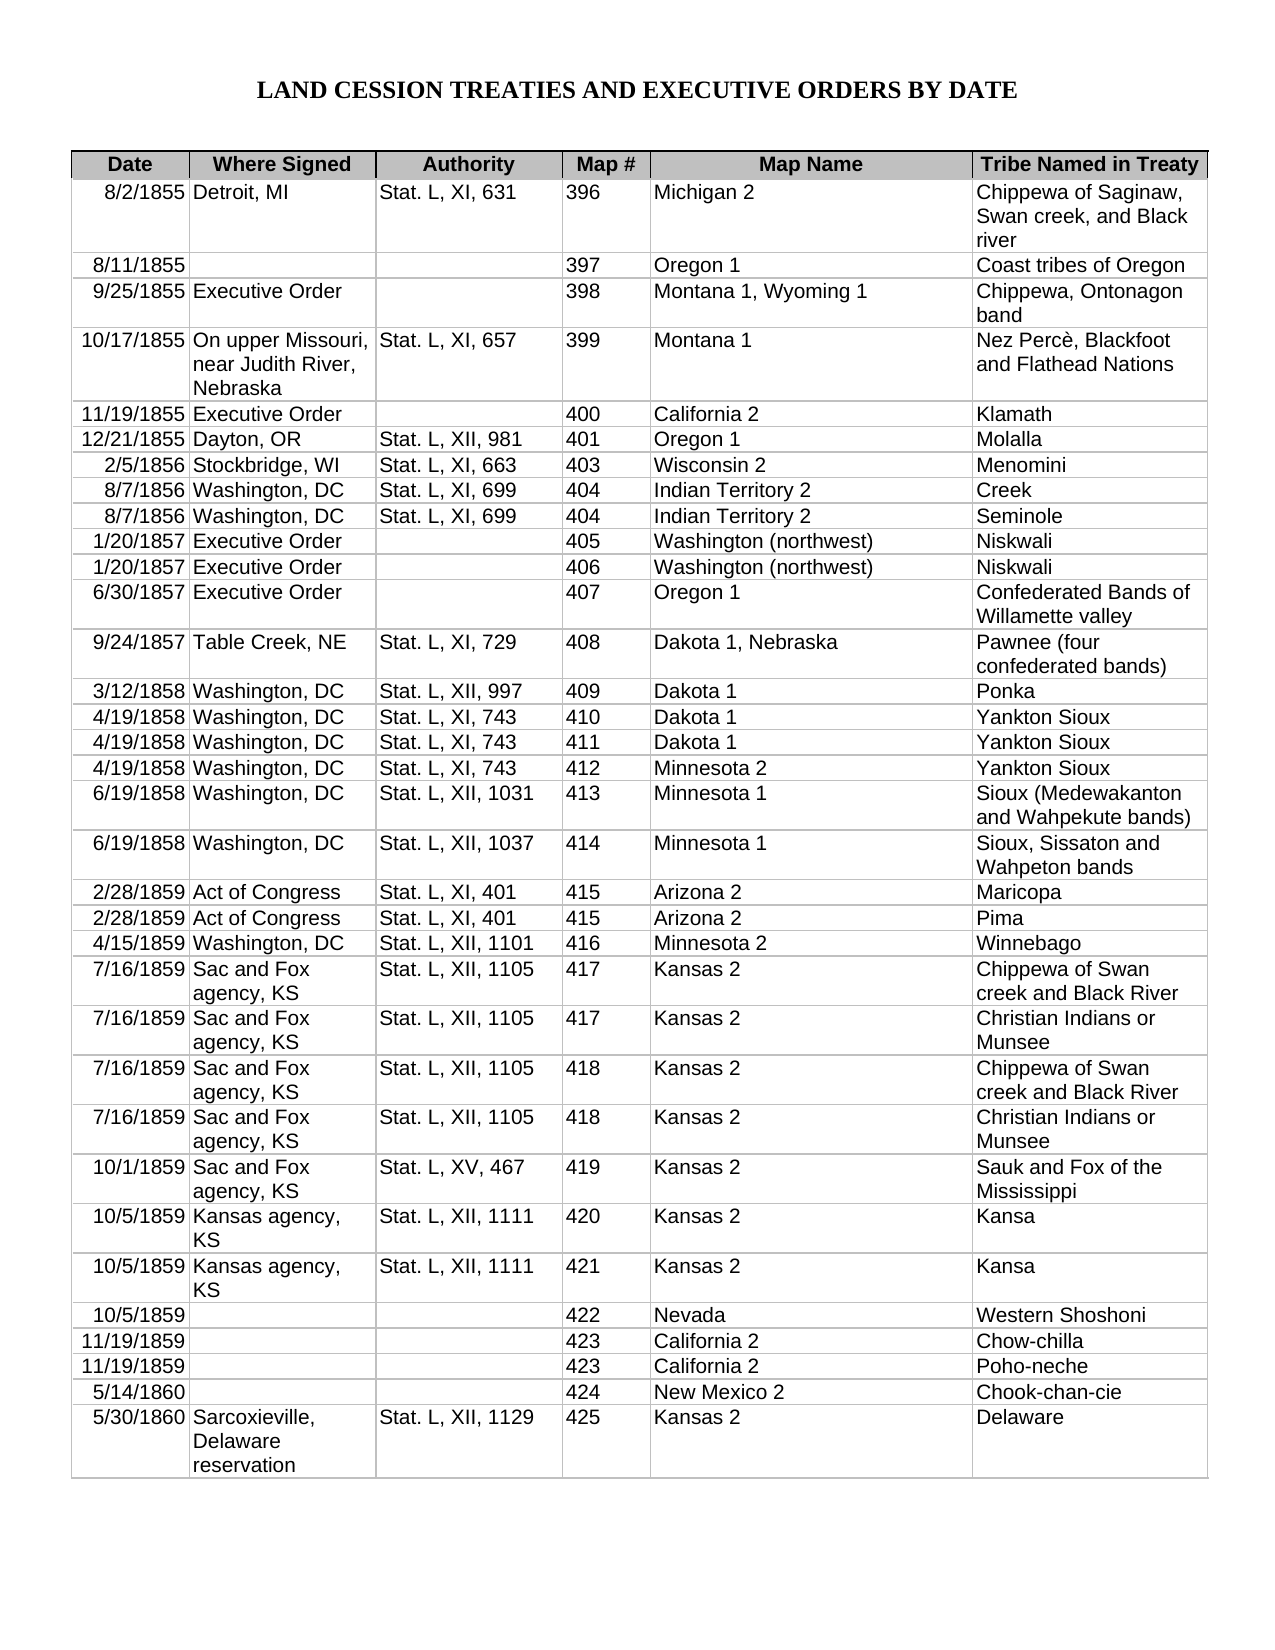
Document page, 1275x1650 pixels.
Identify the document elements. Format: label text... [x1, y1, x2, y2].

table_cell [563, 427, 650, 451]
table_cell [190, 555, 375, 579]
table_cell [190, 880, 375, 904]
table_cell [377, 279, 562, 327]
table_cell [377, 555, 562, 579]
table_header Date [72, 152, 189, 178]
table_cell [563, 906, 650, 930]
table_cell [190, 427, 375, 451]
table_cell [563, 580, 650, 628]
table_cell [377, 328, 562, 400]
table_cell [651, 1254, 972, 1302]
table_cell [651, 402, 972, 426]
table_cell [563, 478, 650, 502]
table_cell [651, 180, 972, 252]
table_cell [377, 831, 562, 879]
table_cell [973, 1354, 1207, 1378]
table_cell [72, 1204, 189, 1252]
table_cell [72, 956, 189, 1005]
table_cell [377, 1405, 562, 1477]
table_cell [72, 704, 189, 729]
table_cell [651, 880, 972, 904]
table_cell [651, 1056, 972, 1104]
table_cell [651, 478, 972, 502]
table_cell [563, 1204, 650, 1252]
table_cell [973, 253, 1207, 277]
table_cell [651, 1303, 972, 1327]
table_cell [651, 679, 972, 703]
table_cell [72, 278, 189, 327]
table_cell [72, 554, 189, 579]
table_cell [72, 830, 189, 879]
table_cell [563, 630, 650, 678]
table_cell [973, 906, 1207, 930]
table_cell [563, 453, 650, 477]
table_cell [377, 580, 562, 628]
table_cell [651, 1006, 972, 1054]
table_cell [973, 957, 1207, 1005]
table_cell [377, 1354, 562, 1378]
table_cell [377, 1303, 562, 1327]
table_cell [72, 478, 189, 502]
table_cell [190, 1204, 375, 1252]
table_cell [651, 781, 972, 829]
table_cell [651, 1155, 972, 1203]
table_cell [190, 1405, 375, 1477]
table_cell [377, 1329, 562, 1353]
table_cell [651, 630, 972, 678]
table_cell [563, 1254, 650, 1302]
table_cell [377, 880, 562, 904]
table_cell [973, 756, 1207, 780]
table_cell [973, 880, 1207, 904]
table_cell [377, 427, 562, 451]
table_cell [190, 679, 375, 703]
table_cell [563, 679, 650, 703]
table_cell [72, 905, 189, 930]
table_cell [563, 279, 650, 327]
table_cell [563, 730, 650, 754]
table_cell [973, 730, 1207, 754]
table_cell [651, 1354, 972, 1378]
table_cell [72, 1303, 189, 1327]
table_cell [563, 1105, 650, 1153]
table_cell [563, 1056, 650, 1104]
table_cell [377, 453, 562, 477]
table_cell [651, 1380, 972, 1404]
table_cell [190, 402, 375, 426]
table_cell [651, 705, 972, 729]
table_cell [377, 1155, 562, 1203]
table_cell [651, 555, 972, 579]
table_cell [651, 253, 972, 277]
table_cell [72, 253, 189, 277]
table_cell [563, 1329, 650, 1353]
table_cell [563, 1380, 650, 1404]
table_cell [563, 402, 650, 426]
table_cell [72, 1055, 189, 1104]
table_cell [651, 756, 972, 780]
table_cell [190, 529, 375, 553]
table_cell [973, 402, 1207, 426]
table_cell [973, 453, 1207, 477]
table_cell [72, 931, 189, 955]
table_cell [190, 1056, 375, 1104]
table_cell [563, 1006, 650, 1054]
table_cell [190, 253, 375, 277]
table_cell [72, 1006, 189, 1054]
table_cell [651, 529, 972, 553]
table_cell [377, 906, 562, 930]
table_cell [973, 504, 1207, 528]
table_header Tribe Named in Treaty [973, 152, 1207, 178]
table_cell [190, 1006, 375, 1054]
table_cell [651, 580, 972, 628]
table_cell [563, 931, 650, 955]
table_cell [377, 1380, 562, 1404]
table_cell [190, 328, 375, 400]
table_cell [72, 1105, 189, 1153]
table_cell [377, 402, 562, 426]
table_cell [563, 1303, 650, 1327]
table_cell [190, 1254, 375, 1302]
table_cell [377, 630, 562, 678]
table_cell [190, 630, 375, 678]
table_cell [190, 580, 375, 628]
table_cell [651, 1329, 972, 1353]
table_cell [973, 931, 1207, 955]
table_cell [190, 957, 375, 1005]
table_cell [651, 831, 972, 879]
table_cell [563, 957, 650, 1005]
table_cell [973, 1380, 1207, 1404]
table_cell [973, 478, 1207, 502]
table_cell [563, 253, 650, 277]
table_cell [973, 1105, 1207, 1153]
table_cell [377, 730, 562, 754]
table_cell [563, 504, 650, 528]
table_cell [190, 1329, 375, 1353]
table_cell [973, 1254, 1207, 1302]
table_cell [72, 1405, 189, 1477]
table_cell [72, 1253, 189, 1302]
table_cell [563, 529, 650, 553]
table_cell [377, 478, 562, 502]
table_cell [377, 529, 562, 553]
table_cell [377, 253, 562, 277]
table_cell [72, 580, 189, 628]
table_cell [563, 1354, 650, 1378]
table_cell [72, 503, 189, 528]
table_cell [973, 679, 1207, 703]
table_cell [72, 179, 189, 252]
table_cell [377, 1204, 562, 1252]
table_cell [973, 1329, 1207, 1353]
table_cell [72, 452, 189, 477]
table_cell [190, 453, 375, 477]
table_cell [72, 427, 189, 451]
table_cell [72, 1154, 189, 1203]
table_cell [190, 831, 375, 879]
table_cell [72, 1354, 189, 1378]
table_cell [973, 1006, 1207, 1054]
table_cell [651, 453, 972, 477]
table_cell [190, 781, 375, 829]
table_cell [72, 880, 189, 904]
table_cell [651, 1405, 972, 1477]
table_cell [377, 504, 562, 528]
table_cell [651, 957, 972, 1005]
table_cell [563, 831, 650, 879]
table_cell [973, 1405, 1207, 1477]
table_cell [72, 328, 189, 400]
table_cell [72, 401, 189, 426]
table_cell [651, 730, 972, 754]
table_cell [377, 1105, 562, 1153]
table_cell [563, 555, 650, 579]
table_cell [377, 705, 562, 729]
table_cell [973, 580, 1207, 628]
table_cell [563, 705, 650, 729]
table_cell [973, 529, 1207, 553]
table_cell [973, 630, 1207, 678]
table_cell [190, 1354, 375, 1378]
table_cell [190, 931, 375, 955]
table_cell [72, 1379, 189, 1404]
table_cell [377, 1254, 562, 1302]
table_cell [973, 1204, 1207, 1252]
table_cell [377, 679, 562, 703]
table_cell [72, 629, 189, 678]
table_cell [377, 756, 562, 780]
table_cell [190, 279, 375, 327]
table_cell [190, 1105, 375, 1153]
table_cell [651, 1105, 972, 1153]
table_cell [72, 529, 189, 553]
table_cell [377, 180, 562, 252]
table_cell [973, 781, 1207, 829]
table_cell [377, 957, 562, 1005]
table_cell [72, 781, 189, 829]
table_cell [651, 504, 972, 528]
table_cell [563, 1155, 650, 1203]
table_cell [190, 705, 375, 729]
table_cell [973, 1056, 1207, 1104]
table_header Where Signed [190, 152, 375, 178]
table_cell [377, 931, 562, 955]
table_header Authority [377, 152, 562, 178]
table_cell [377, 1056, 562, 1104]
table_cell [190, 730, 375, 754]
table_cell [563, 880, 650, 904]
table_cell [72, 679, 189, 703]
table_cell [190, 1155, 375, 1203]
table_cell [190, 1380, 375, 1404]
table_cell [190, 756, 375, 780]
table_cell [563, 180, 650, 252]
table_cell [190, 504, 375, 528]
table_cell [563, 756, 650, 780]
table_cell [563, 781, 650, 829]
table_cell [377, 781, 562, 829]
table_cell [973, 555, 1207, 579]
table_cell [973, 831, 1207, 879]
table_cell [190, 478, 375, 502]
table_header Map # [563, 152, 650, 178]
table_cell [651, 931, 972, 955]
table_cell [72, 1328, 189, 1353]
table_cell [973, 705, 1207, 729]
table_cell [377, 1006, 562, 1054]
table_header Map Name [651, 152, 972, 178]
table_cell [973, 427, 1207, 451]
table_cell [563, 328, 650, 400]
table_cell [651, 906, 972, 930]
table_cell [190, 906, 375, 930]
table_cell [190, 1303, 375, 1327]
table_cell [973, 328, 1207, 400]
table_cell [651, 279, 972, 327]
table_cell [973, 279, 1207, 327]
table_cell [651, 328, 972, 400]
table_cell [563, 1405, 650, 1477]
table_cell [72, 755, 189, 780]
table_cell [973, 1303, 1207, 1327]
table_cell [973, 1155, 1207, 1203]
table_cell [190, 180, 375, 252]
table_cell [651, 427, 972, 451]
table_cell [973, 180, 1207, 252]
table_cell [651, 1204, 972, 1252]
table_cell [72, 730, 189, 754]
